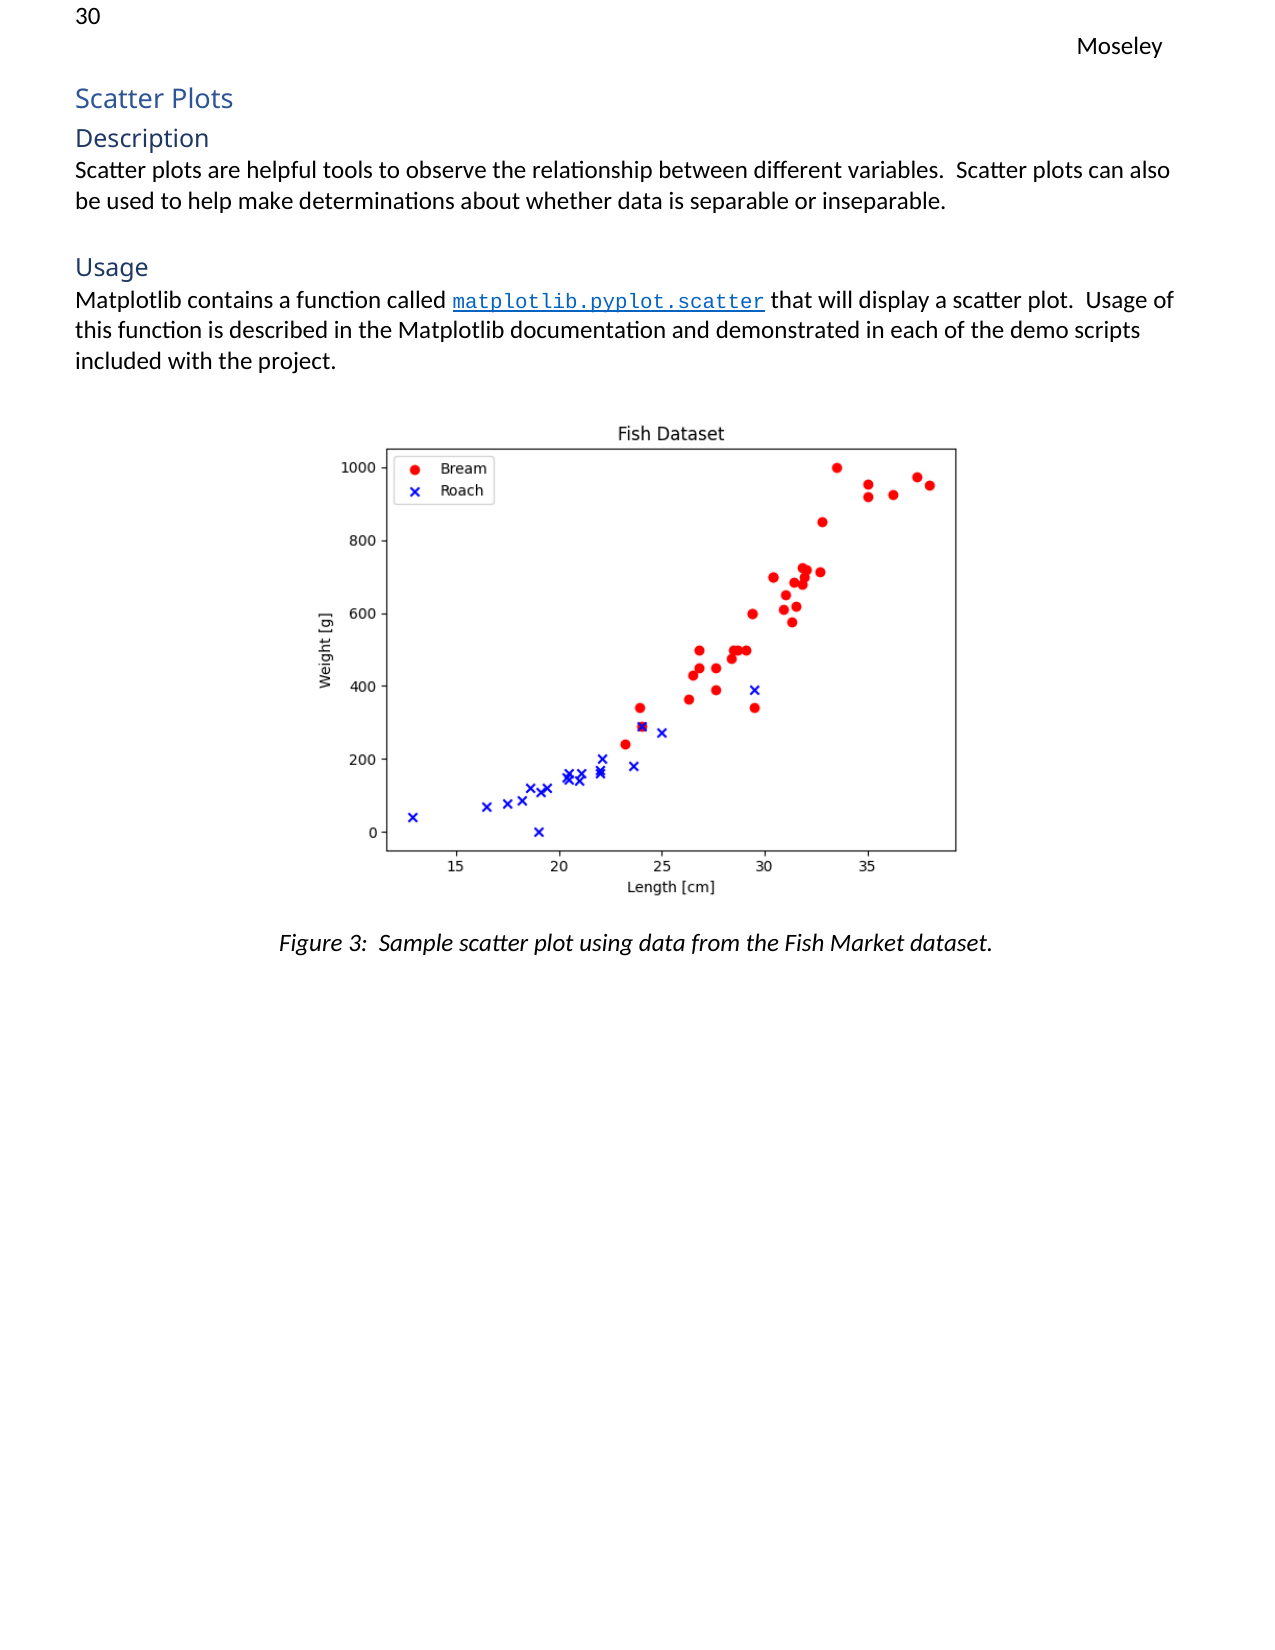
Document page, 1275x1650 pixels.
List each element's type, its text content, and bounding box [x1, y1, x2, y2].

subtitle Usage [75, 250, 1200, 284]
text Scatter plots are helpful tools to observe the relationship between different variables. Scatter plots can also be used to help make determinations about whether data is separable or inseparable. [75, 154, 1200, 215]
subtitle Scatter Plots [75, 79, 1200, 116]
text Matplotlib contains a function called matplotlib.pyplot.scatter that will display a scatter plot. Usage of this function is described in the Matplotlib documentation and demonstrated in each of the demo scripts included with the project. [75, 284, 1200, 376]
picture [304, 410, 971, 911]
subtitle Description [75, 120, 1200, 154]
